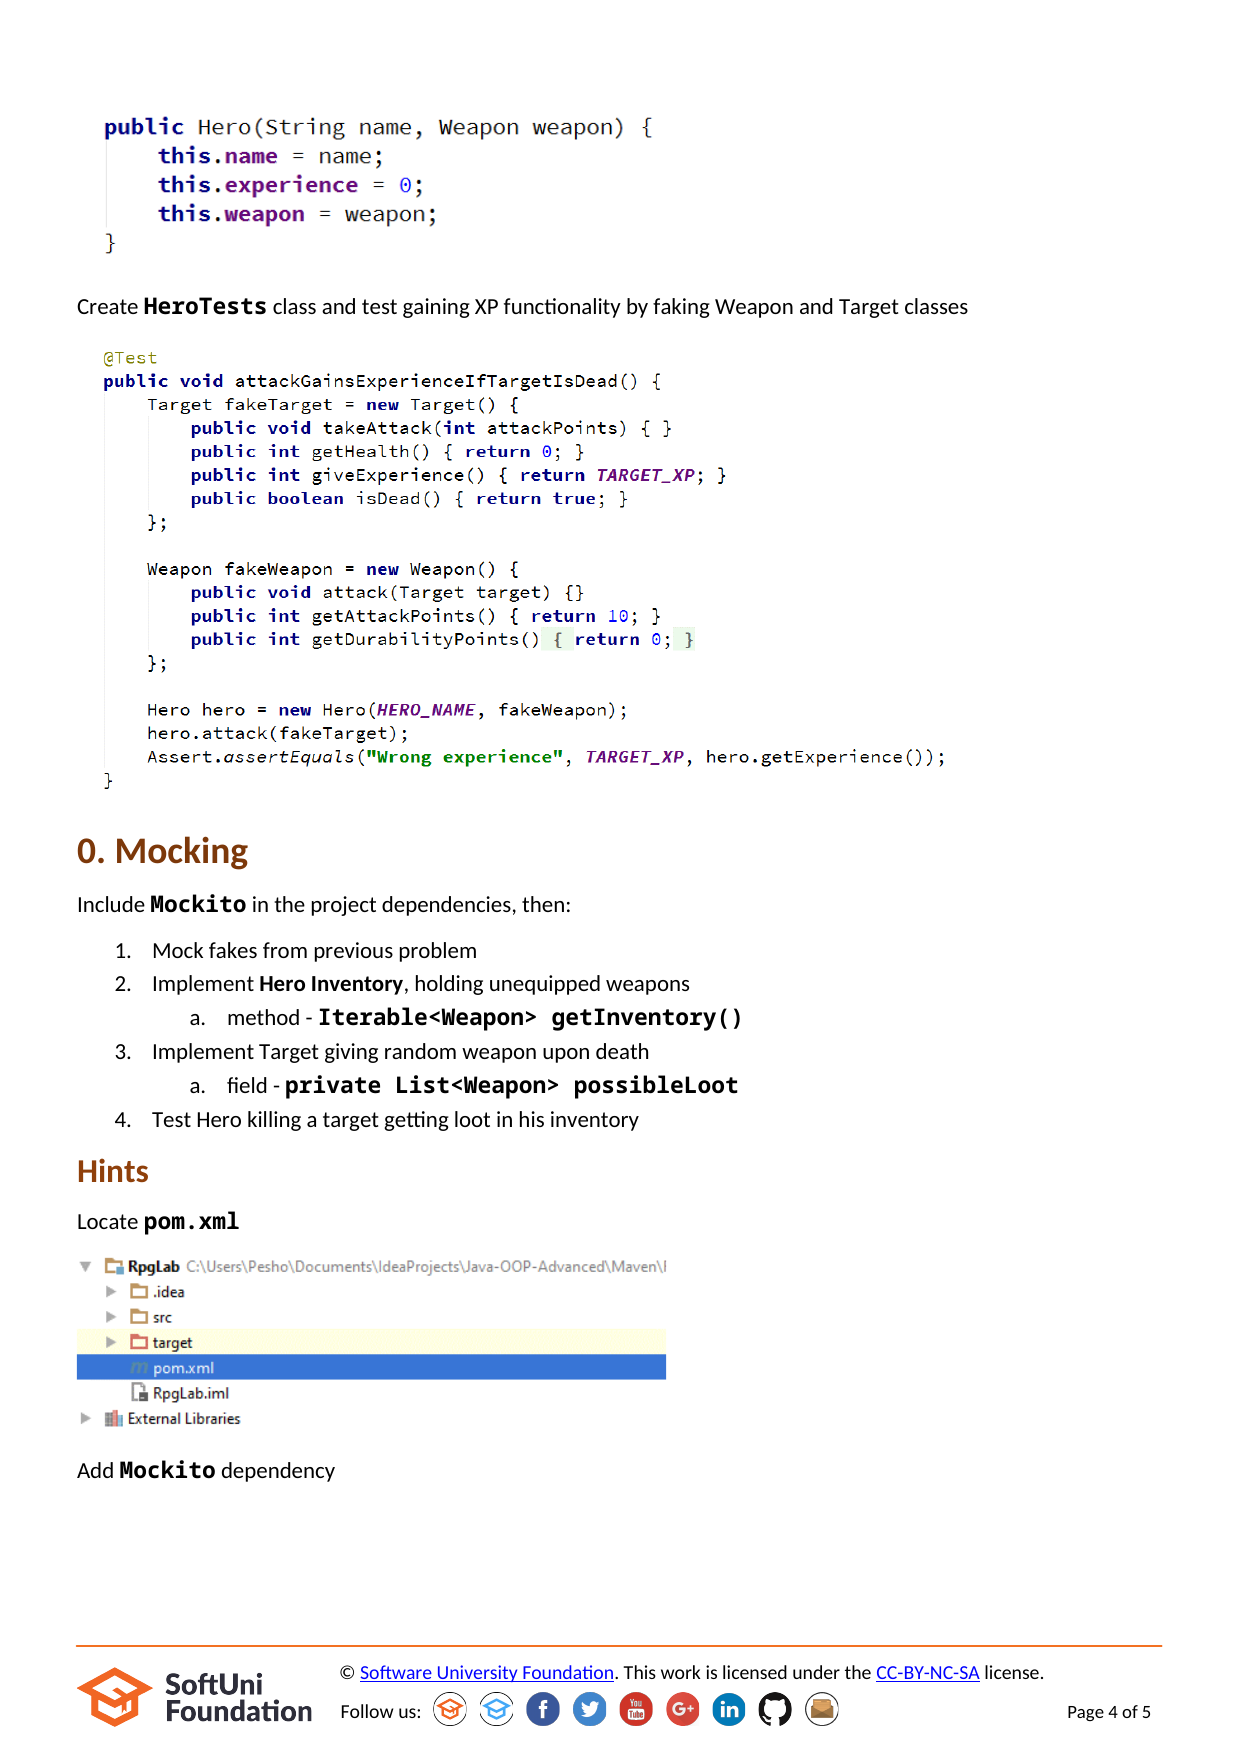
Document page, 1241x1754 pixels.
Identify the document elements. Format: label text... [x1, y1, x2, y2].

picture [619, 1692, 653, 1726]
picture [76, 95, 676, 274]
picture [736, 1693, 746, 1703]
picture [805, 1692, 839, 1726]
picture [433, 1692, 467, 1726]
picture [727, 1707, 738, 1717]
picture [666, 1692, 700, 1726]
picture [76, 1253, 667, 1438]
picture [76, 338, 977, 802]
list method - Iterable<Weapon> getInventory() [189, 1001, 1163, 1032]
picture [573, 1692, 607, 1726]
text Create HeroTests class and test gaining XP functionality by faking Weapon and Target classes [77, 290, 1163, 321]
picture [758, 1692, 792, 1726]
list Test Hero killing a target getting loot in his inventory [114, 1105, 1163, 1133]
text Locate pom.xml [77, 1205, 1163, 1236]
picture [76, 1667, 312, 1727]
text Include Mockito in the project dependencies, then: [77, 888, 1163, 919]
subtitle Mocking [77, 827, 1163, 873]
list Implement Target giving random weapon upon death [114, 1037, 1163, 1065]
list field - private List<Weapon> possibleLoot [189, 1069, 1163, 1100]
text Add Mockito dependency [77, 1454, 1163, 1485]
subtitle Hints [77, 1150, 1163, 1190]
list Mock fakes from previous problem [114, 937, 1163, 964]
picture [712, 1693, 722, 1703]
picture [526, 1692, 560, 1726]
list Implement Hero Inventory, holding unequipped weapons [114, 969, 1163, 997]
picture [736, 1716, 746, 1726]
picture [480, 1692, 513, 1726]
picture [712, 1716, 722, 1726]
